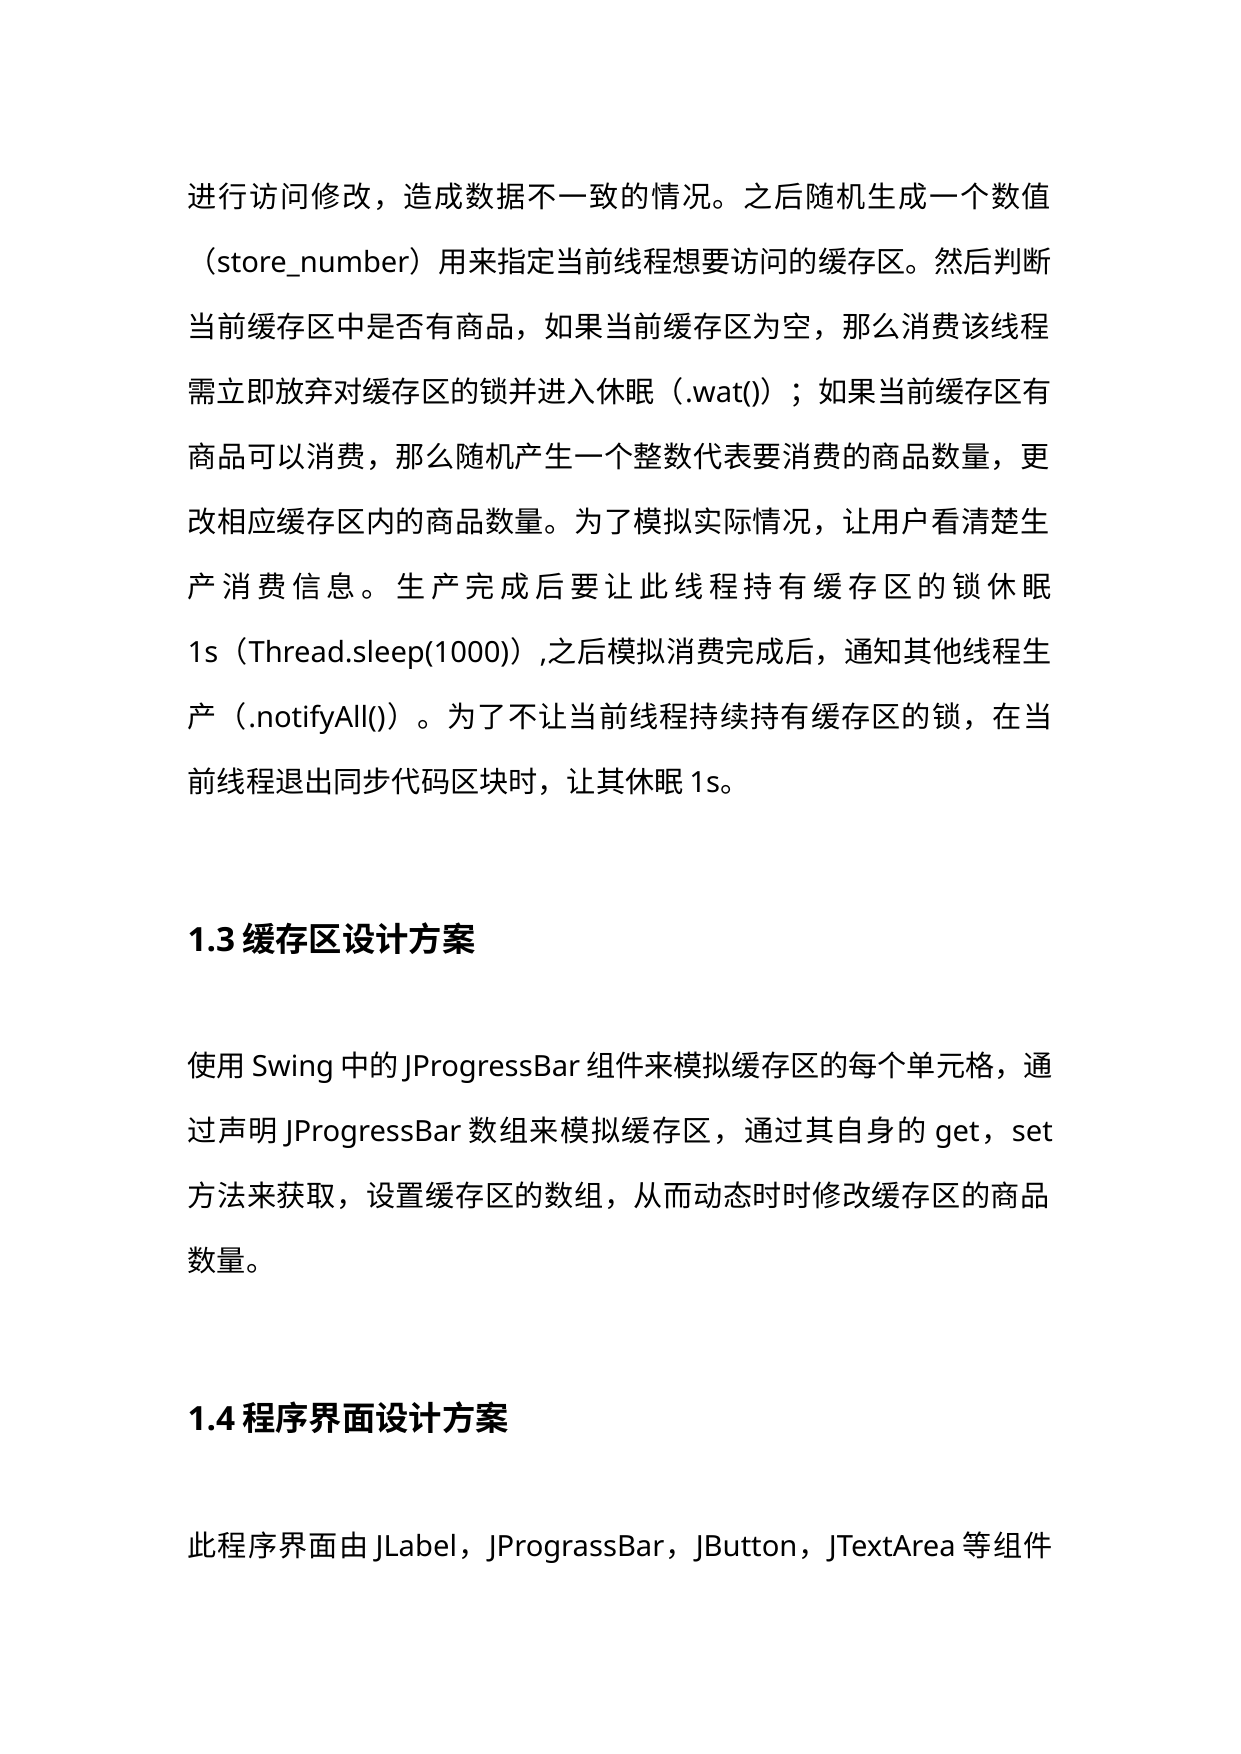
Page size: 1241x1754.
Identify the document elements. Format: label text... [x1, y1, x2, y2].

text 使用Swing中的JProgressBar组件来模拟缓存区的每个单元格，通过声明JProgressBar数组来模拟缓存区，通过其自身的get，set方法来获取，设置缓存区的数组，从而动态时时修改缓存区的商品数量。 [187, 1031, 1053, 1291]
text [187, 162, 1053, 812]
subtitle 1.4程序界面设计方案 [187, 1383, 1053, 1448]
subtitle 1.3缓存区设计方案 [187, 904, 1053, 969]
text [187, 1511, 1053, 1576]
